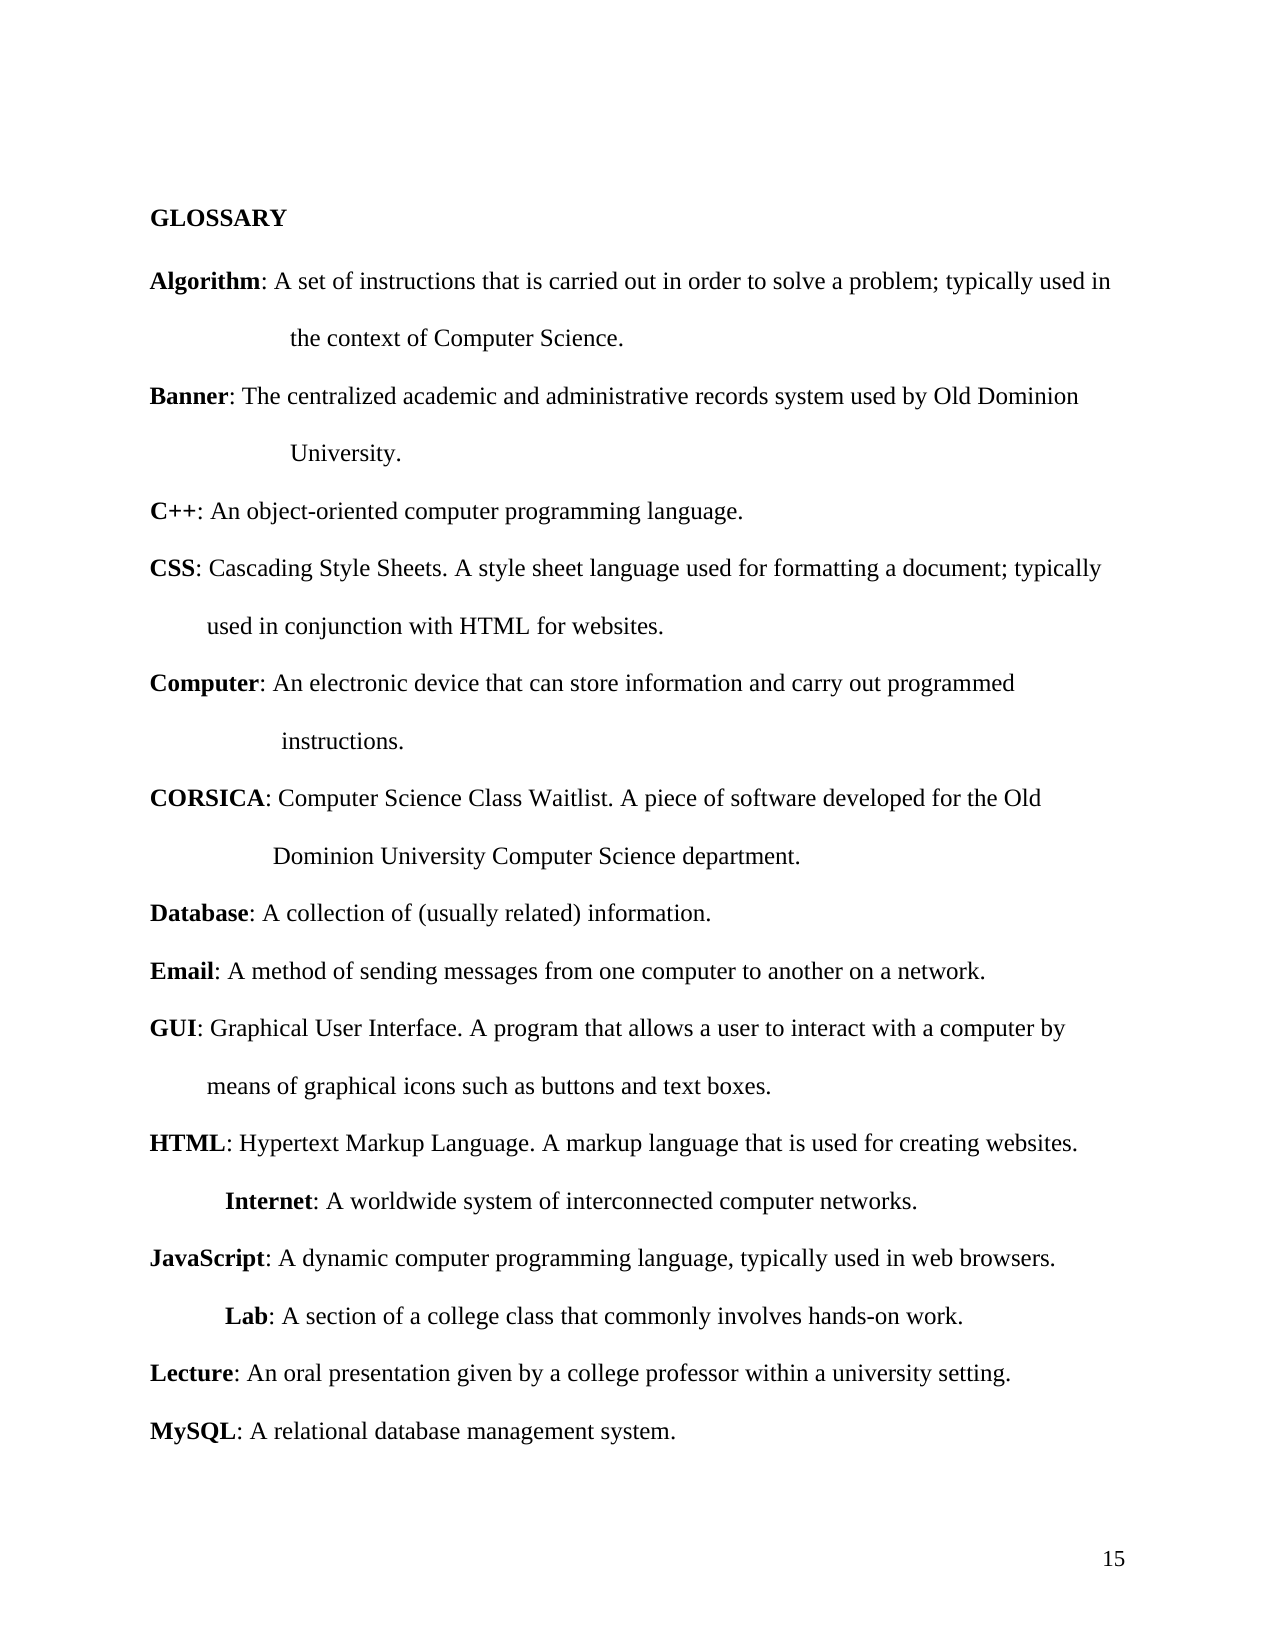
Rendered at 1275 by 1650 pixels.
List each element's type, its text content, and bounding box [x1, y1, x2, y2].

text JavaScript: A dynamic computer programming language, typically used in web browsers. [149, 1243, 1125, 1272]
text HTML: Hypertext Markup Language. A markup language that is used for creating websites. [149, 1128, 1125, 1157]
text Email: A method of sending messages from one computer to another on a network. [150, 956, 1125, 985]
text C++: An object-oriented computer programming language. [150, 496, 1125, 525]
text CSS: Cascading Style Sheets. A style sheet language used for formatting a document; typically used in conjunction with HTML for websites. [149, 553, 1125, 640]
text Computer: An electronic device that can store information and carry out programmed instructions. [149, 668, 1125, 755]
text Banner: The centralized academic and administrative records system used by Old Dominion University. [149, 381, 1125, 467]
text Lab: A section of a college class that commonly involves hands-on work. [225, 1301, 1125, 1330]
text Lecture: An oral presentation given by a college professor within a university setting. [150, 1358, 1125, 1387]
text Database: A collection of (usually related) information. [150, 898, 1125, 927]
text Algorithm: A set of instructions that is carried out in order to solve a problem; typically used in the context of Computer Science. [149, 266, 1125, 352]
text CORSICA: Computer Science Class Waitlist. A piece of software developed for the Old Dominion University Computer Science department. [149, 783, 1125, 870]
text Internet: A worldwide system of interconnected computer networks. [225, 1186, 1125, 1215]
text GLOSSARY [150, 203, 1125, 231]
text MySQL: A relational database management system. [150, 1416, 1125, 1445]
text GUI: Graphical User Interface. A program that allows a user to interact with a computer by means of graphical icons such as buttons and text boxes. [149, 1013, 1125, 1100]
